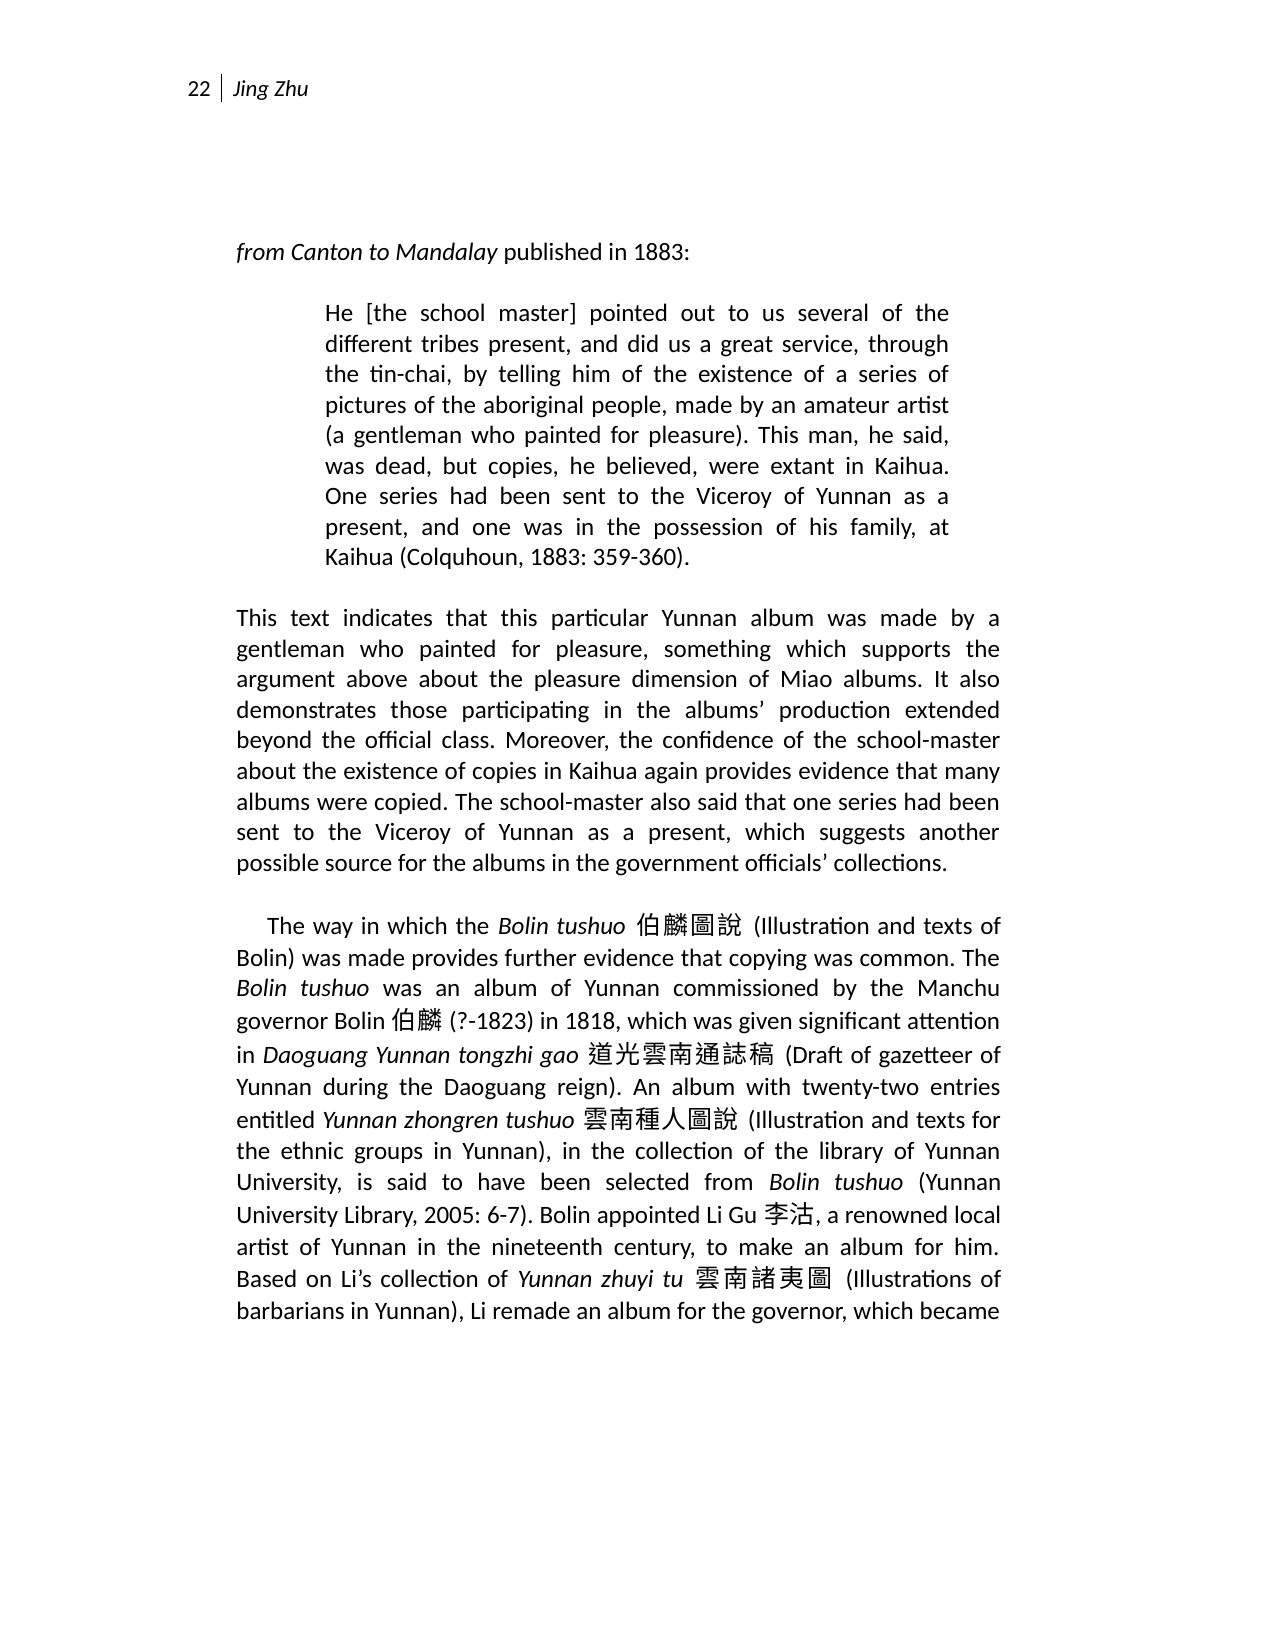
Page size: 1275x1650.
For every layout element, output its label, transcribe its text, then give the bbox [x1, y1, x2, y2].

text He [the school master] pointed out to us several of the different tribes present, and did us a great service, through the tin-chai, by telling him of the existence of a series of pictures of the aboriginal people, made by an amateur artist (a gentleman who painted for pleasure). This man, he said, was dead, but copies, he believed, were extant in Kaihua. One series had been sent to the Viceroy of Yunnan as a present, and one was in the possession of his family, at Kaihua (Colquhoun, 1883: 359-360). [325, 297, 950, 572]
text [236, 236, 1039, 267]
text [236, 908, 1001, 1326]
text This text indicates that this particular Yunnan album was made by a gentleman who painted for pleasure, something which supports the argument above about the pleasure dimension of Miao albums. It also demonstrates those participating in the albums’ production extended beyond the official class. Moreover, the confidence of the school-master about the existence of copies in Kaihua again provides evidence that many albums were copied. The school-master also said that one series had been sent to the Viceroy of Yunnan as a present, which suggests another possible source for the albums in the government officials’ collections. [236, 602, 1001, 877]
